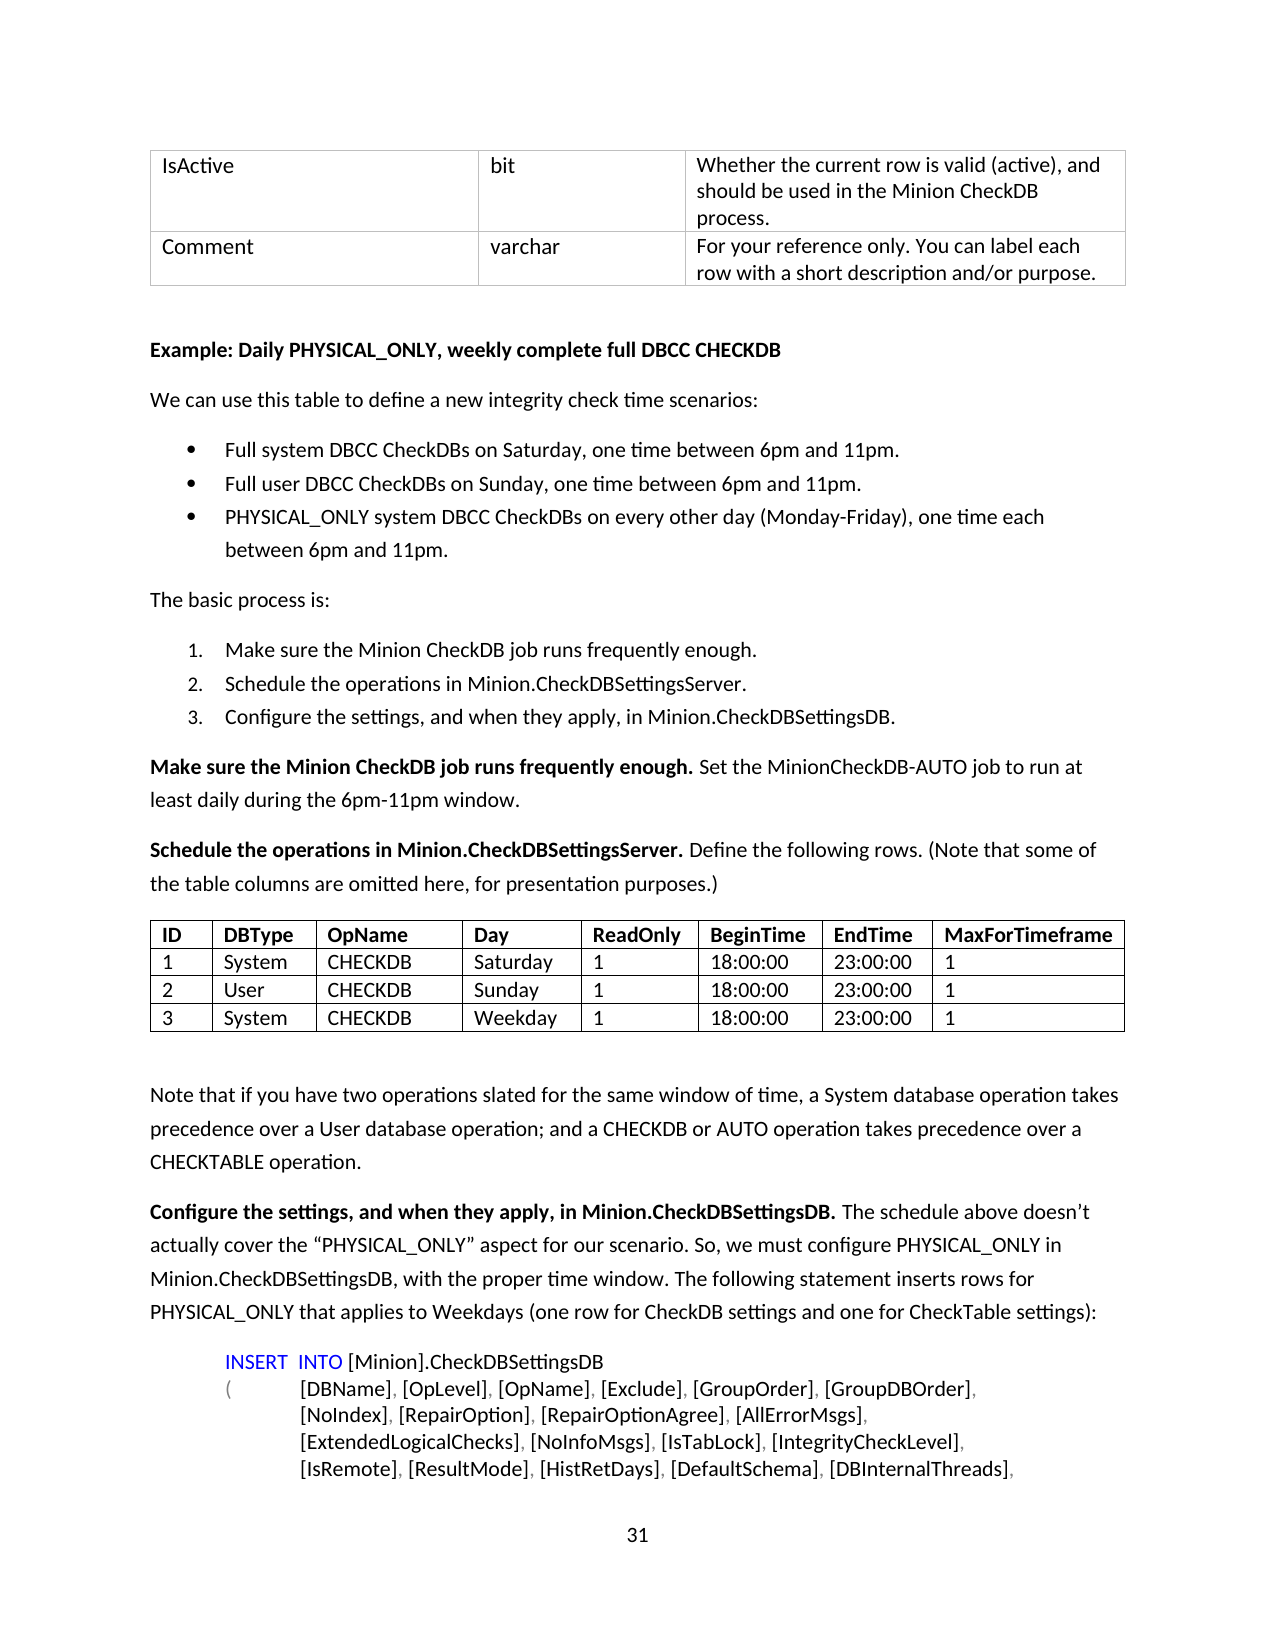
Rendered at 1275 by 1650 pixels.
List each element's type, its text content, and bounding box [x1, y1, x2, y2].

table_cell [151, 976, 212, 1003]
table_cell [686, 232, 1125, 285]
text Example: Daily PHYSICAL_ONLY, weekly complete full DBCC CHECKDB [150, 336, 1125, 363]
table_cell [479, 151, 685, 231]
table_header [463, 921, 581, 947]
text INSERT INTO [Minion].CheckDBSettingsDB [225, 1348, 1125, 1375]
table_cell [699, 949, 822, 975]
text The basic process is: [150, 586, 1125, 613]
text [ExtendedLogicalChecks], [NoInfoMsgs], [IsTabLock], [IntegrityCheckLevel], [225, 1428, 1125, 1455]
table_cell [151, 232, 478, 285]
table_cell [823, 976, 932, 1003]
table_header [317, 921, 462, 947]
text Make sure the Minion CheckDB job runs frequently enough. Set the MinionCheckDB-AUTO job to run at least daily during the 6pm-11pm window. [150, 753, 1125, 813]
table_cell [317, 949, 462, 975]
text Schedule the operations in Minion.CheckDBSettingsServer. Define the following rows. (Note that some of the table columns are omitted here, for presentation purposes.) [150, 836, 1125, 896]
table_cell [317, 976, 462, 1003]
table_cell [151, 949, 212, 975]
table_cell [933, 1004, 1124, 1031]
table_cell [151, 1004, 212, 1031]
list Schedule the operations in Minion.CheckDBSettingsServer. [187, 670, 1125, 696]
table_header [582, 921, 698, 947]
list Full system DBCC CheckDBs on Saturday, one time between 6pm and 11pm. [187, 436, 1125, 463]
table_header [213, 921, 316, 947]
text ( [DBName], [OpLevel], [OpName], [Exclude], [GroupOrder], [GroupDBOrder], [225, 1375, 1125, 1402]
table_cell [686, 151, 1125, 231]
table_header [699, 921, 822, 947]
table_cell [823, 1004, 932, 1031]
text [IsRemote], [ResultMode], [HistRetDays], [DefaultSchema], [DBInternalThreads], [225, 1455, 1125, 1482]
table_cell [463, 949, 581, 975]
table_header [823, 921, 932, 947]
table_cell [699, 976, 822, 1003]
text [NoIndex], [RepairOption], [RepairOptionAgree], [AllErrorMsgs], [225, 1402, 1125, 1428]
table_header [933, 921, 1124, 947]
list Full user DBCC CheckDBs on Sunday, one time between 6pm and 11pm. [187, 470, 1125, 496]
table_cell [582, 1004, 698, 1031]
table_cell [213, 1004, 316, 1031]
list Configure the settings, and when they apply, in Minion.CheckDBSettingsDB. [187, 703, 1125, 730]
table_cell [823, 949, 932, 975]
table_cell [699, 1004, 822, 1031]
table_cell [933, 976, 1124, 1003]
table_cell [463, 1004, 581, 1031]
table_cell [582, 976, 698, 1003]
text Note that if you have two operations slated for the same window of time, a System database operation takes precedence over a User database operation; and a CHECKDB or AUTO operation takes precedence over a CHECKTABLE operation. [150, 1082, 1125, 1175]
list Make sure the Minion CheckDB job runs frequently enough. [187, 636, 1125, 663]
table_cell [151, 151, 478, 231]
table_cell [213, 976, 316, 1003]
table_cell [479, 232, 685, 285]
text Configure the settings, and when they apply, in Minion.CheckDBSettingsDB. The schedule above doesn’t actually cover the “PHYSICAL_ONLY” aspect for our scenario. So, we must configure PHYSICAL_ONLY in Minion.CheckDBSettingsDB, with the proper time window. The following statement inserts rows for PHYSICAL_ONLY that applies to Weekdays (one row for CheckDB settings and one for CheckTable settings): [150, 1198, 1125, 1325]
list PHYSICAL_ONLY system DBCC CheckDBs on every other day (Monday-Friday), one time each between 6pm and 11pm. [187, 503, 1125, 563]
text We can use this table to define a new integrity check time scenarios: [150, 386, 1125, 413]
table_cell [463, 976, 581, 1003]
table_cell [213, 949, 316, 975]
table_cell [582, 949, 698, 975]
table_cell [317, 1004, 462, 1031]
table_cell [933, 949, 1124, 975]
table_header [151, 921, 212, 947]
